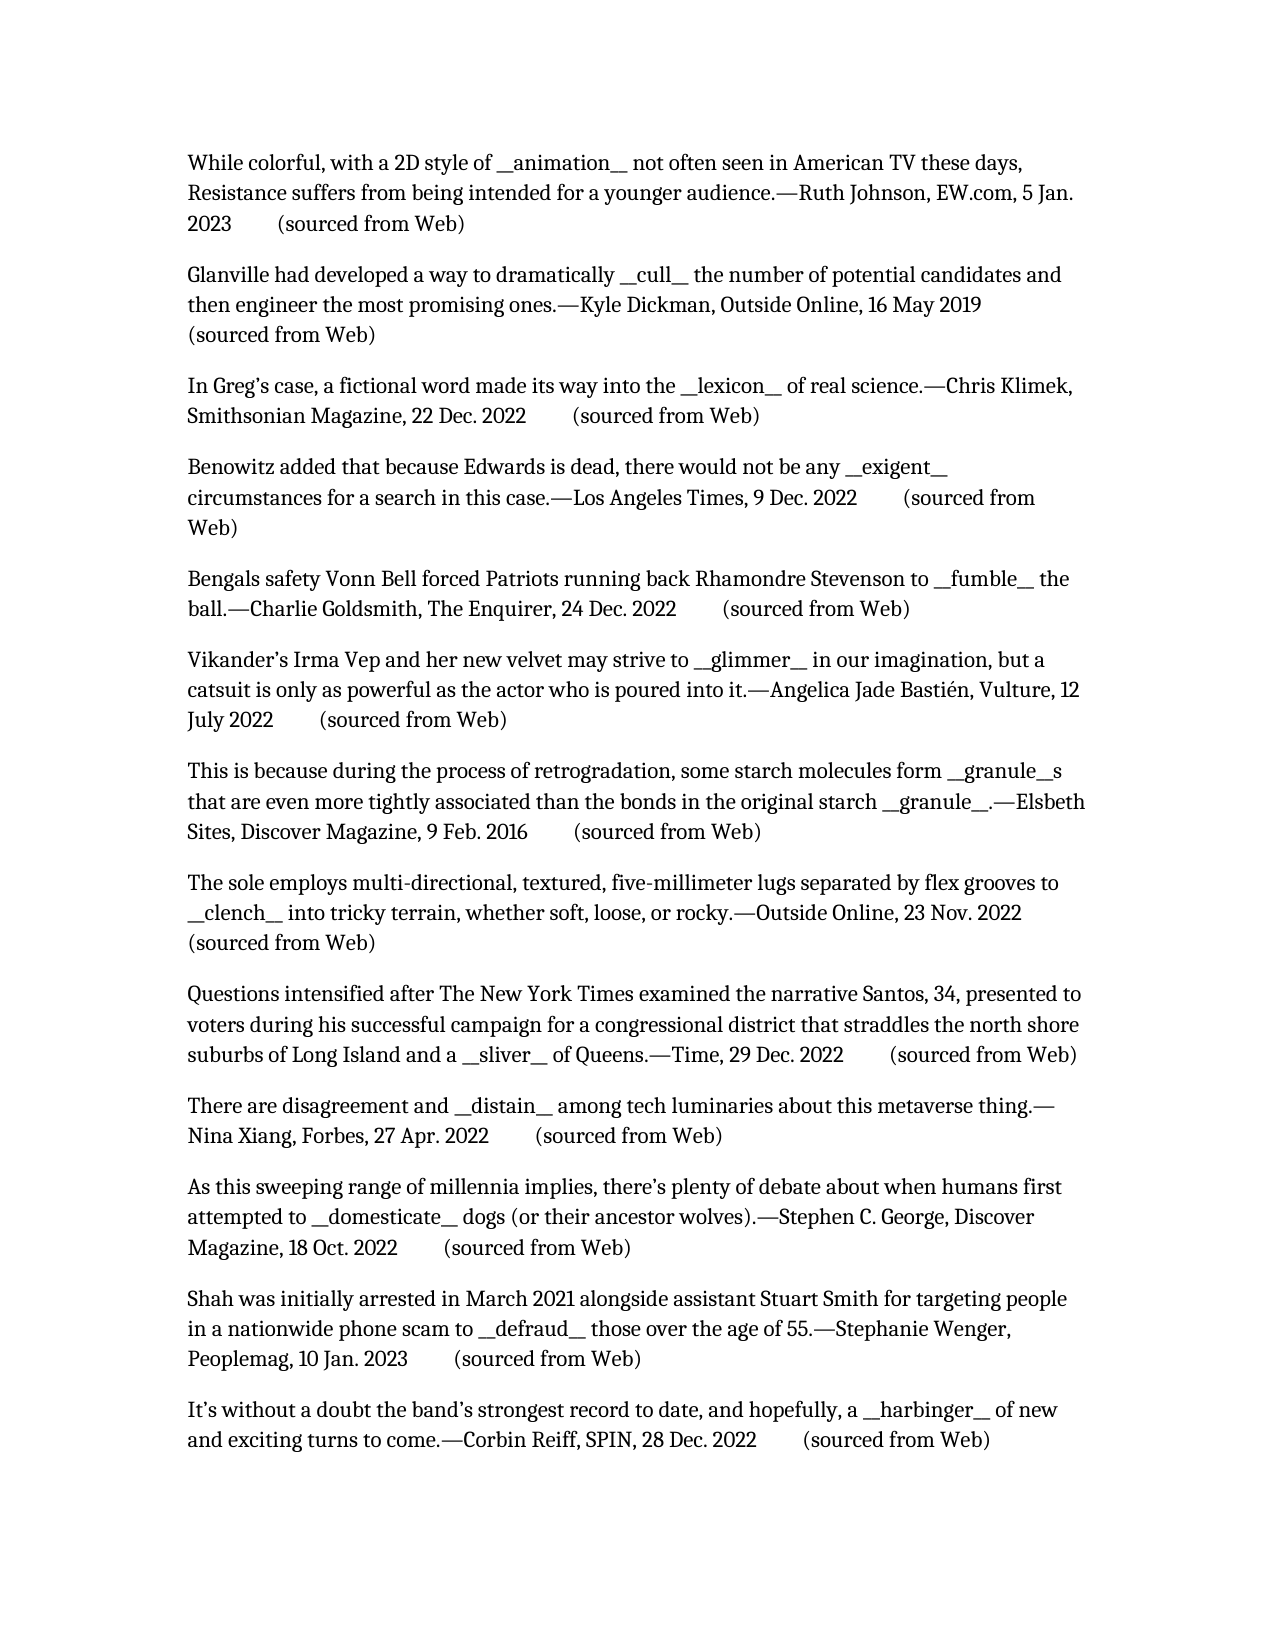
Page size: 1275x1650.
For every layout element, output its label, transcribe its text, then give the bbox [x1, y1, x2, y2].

text While colorful, with a 2D style of __animation__ not often seen in American TV these days, Resistance suffers from being intended for a younger audience.—Ruth Johnson, EW.com, 5 Jan. 2023 (sourced from Web) [187, 150, 1087, 237]
text Benowitz added that because Edwards is dead, there would not be any __exigent__ circumstances for a search in this case.—Los Angeles Times, 9 Dec. 2022 (sourced from Web) [187, 454, 1087, 541]
text In Greg’s case, a fictional word made its way into the __lexicon__ of real science.—Chris Klimek, Smithsonian Magazine, 22 Dec. 2022 (sourced from Web) [187, 373, 1087, 429]
text Shah was initially arrested in March 2021 alongside assistant Stuart Smith for targeting people in a nationwide phone scam to __defraud__ those over the age of 55.—Stephanie Wenger, Peoplemag, 10 Jan. 2023 (sourced from Web) [187, 1285, 1087, 1372]
text This is because during the process of retrogradation, some starch molecules form __granule__s that are even more tightly associated than the bonds in the original starch __granule__.—Elsbeth Sites, Discover Magazine, 9 Feb. 2016 (sourced from Web) [187, 758, 1087, 845]
text As this sweeping range of millennia implies, there’s plenty of debate about when humans first attempted to __domesticate__ dogs (or their ancestor wolves).—Stephen C. George, Discover Magazine, 18 Oct. 2022 (sourced from Web) [187, 1174, 1087, 1261]
text There are disagreement and __distain__ among tech luminaries about this metaverse thing.—Nina Xiang, Forbes, 27 Apr. 2022 (sourced from Web) [187, 1093, 1087, 1149]
text The sole employs multi-directional, textured, five-millimeter lugs separated by flex grooves to __clench__ into tricky terrain, whether soft, loose, or rocky.—Outside Online, 23 Nov. 2022 (sourced from Web) [187, 870, 1087, 957]
text Questions intensified after The New York Times examined the narrative Santos, 34, presented to voters during his successful campaign for a congressional district that straddles the north shore suburbs of Long Island and a __sliver__ of Queens.—Time, 29 Dec. 2022 (sourced from Web) [187, 981, 1087, 1068]
text Glanville had developed a way to dramatically __cull__ the number of potential candidates and then engineer the most promising ones.—Kyle Dickman, Outside Online, 16 May 2019 (sourced from Web) [187, 261, 1087, 348]
text Bengals safety Vonn Bell forced Patriots running back Rhamondre Stevenson to __fumble__ the ball.—Charlie Goldsmith, The Enquirer, 24 Dec. 2022 (sourced from Web) [187, 566, 1087, 622]
text Vikander’s Irma Vep and her new velvet may strive to __glimmer__ in our imagination, but a catsuit is only as powerful as the actor who is poured into it.—Angelica Jade Bastién, Vulture, 12 July 2022 (sourced from Web) [187, 647, 1087, 734]
text It’s without a doubt the band’s strongest record to date, and hopefully, a __harbinger__ of new and exciting turns to come.—Corbin Reiff, SPIN, 28 Dec. 2022 (sourced from Web) [187, 1397, 1087, 1453]
